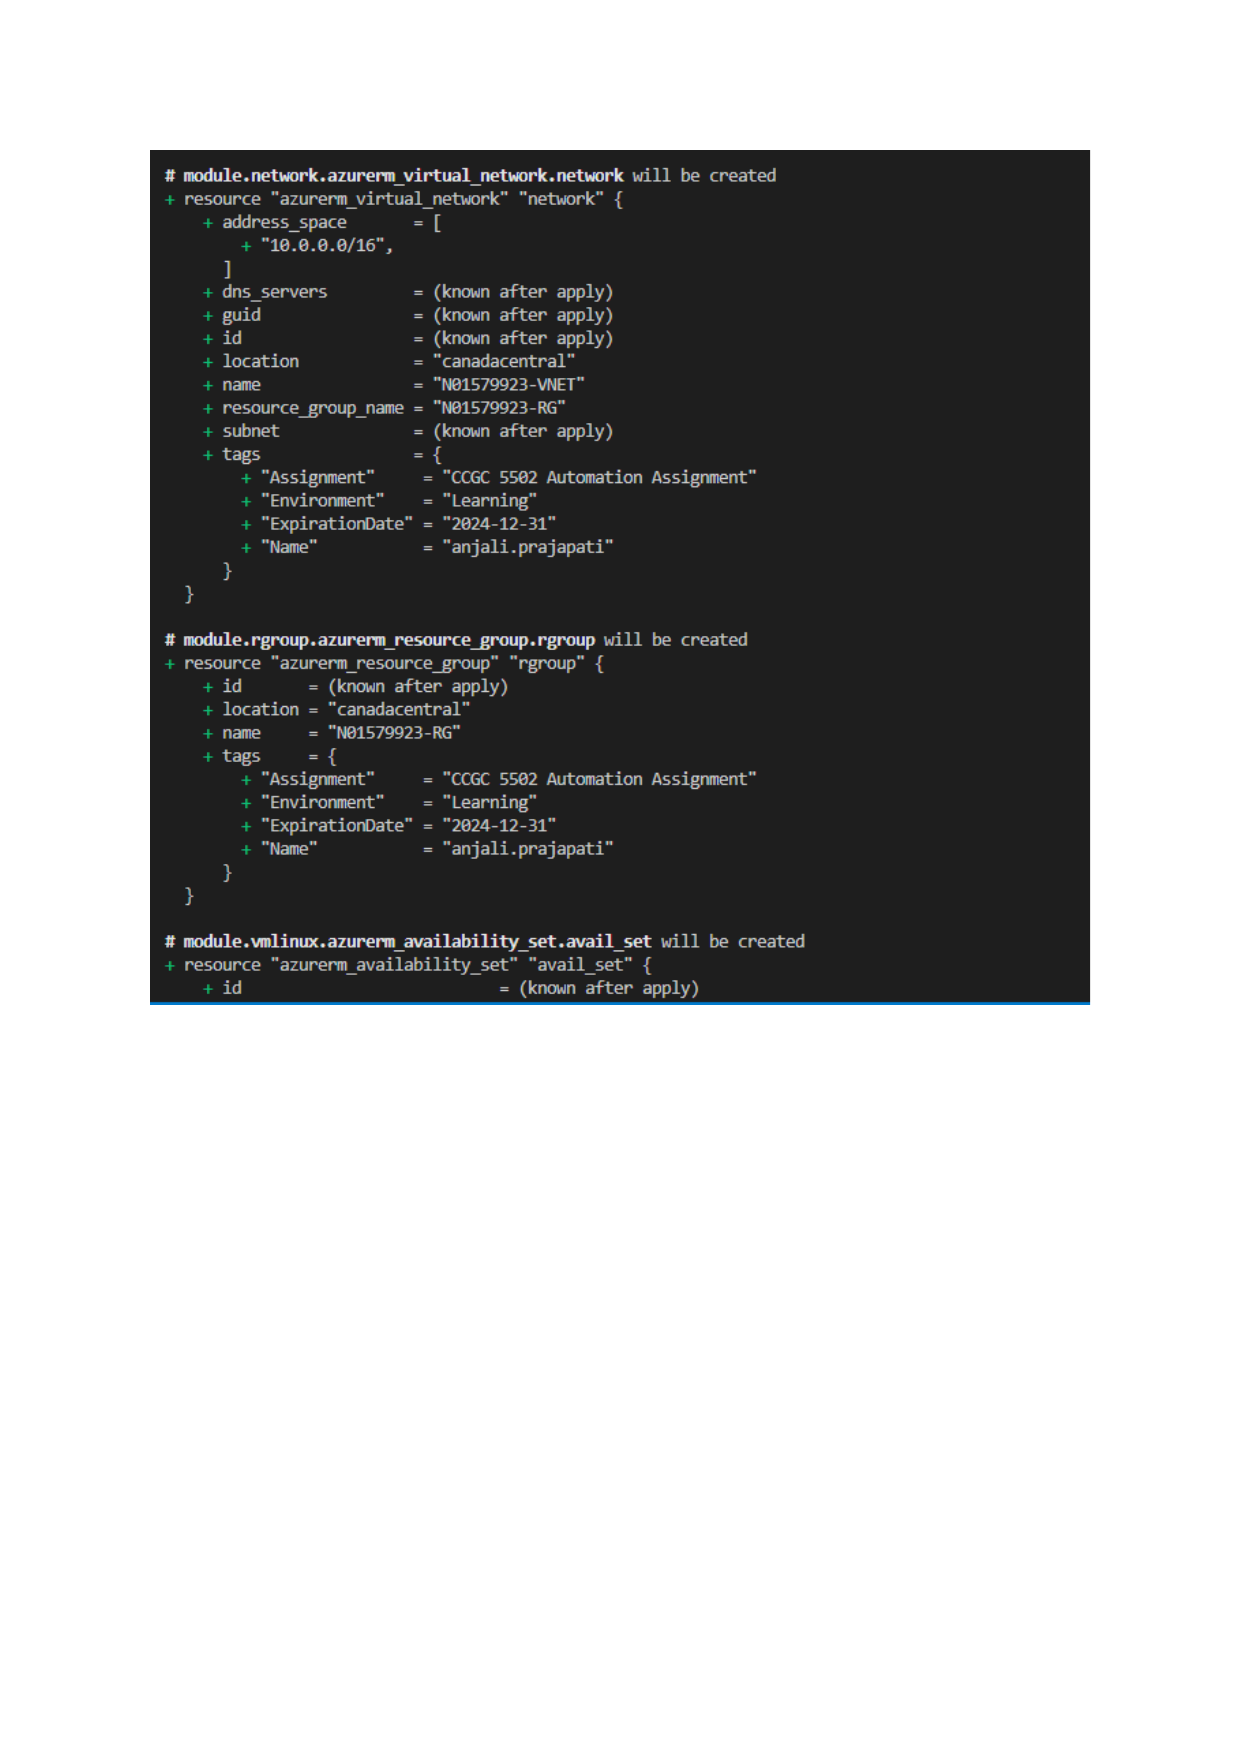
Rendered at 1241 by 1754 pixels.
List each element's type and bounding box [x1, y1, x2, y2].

picture [150, 150, 1091, 1005]
